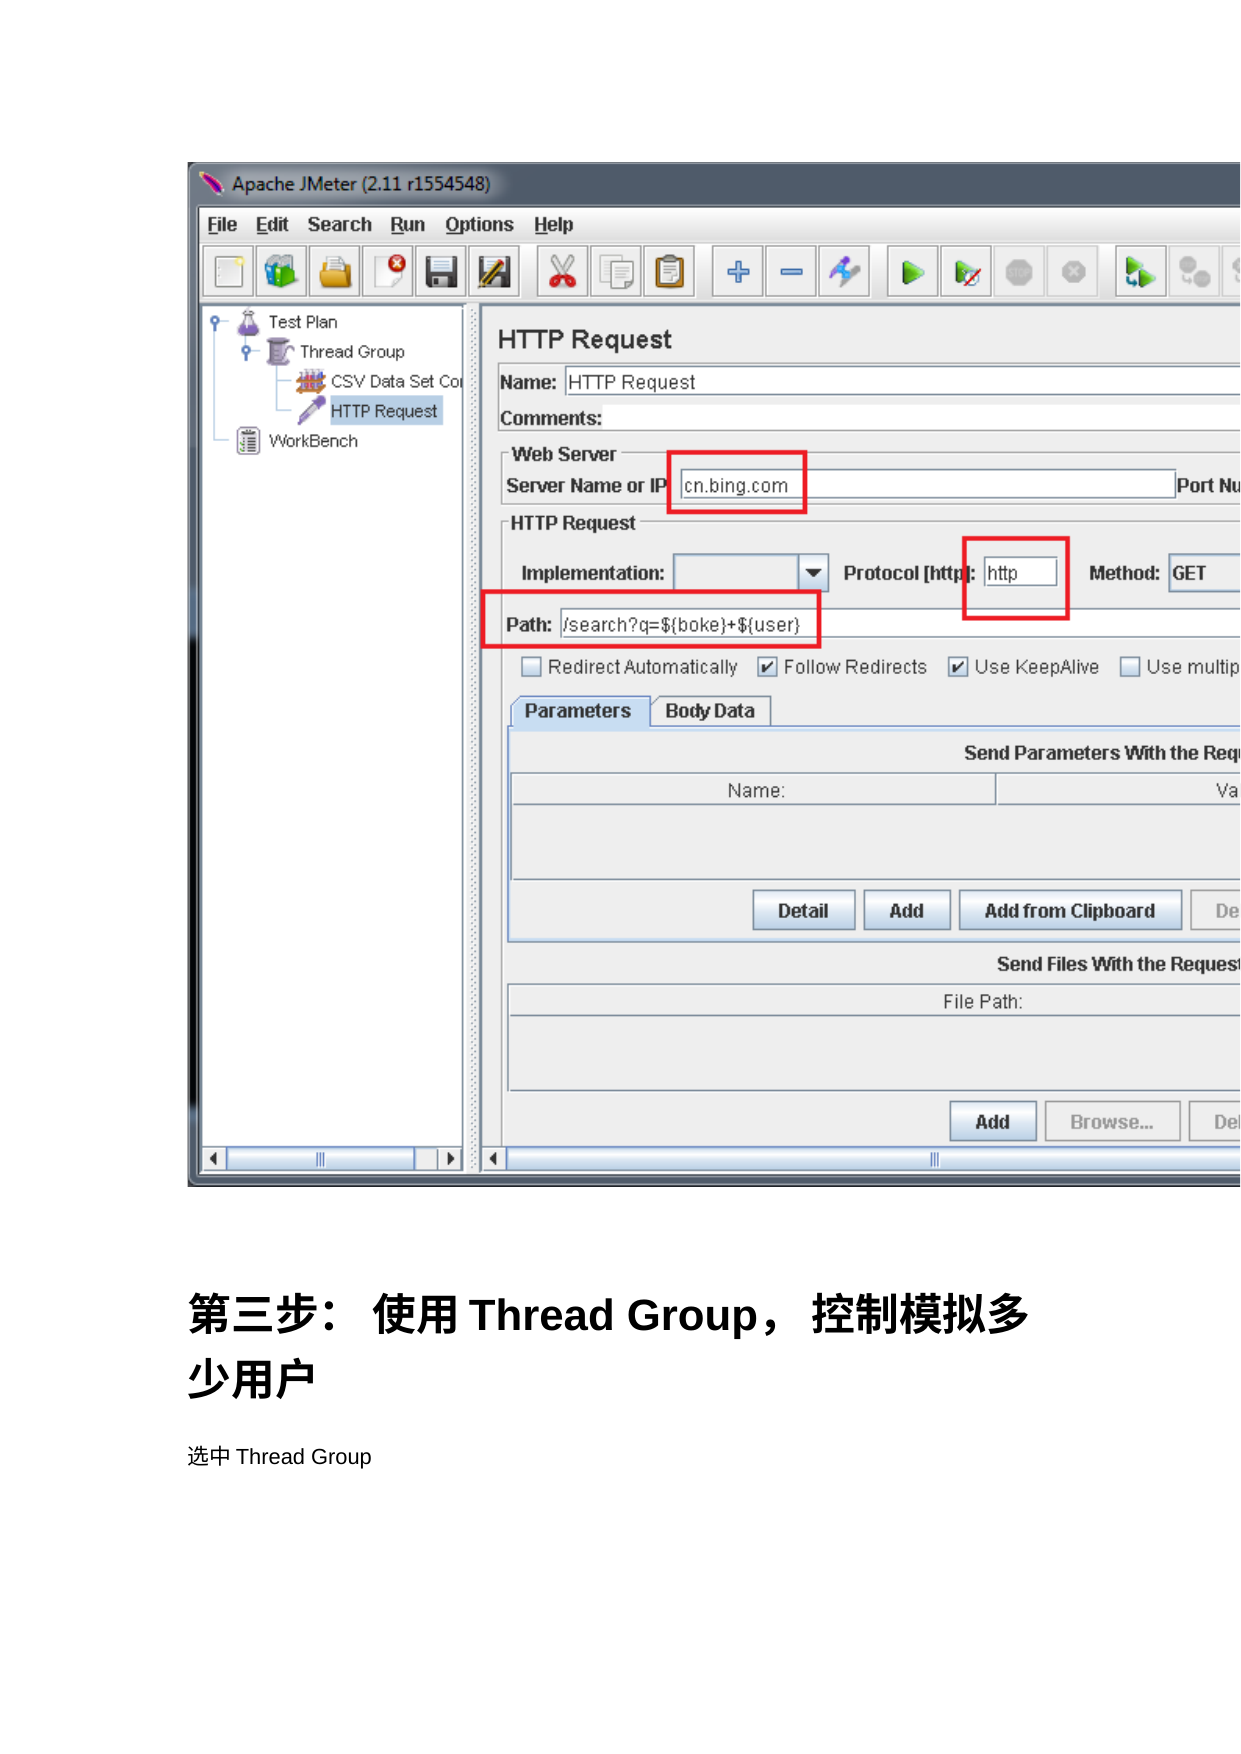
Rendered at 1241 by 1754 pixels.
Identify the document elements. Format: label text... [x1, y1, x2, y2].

picture [187, 162, 1241, 1187]
text 第三步： 使用Thread Group， 控制模拟多少用户 [187, 1279, 1053, 1409]
text 选中Thread Group [187, 1438, 1053, 1471]
